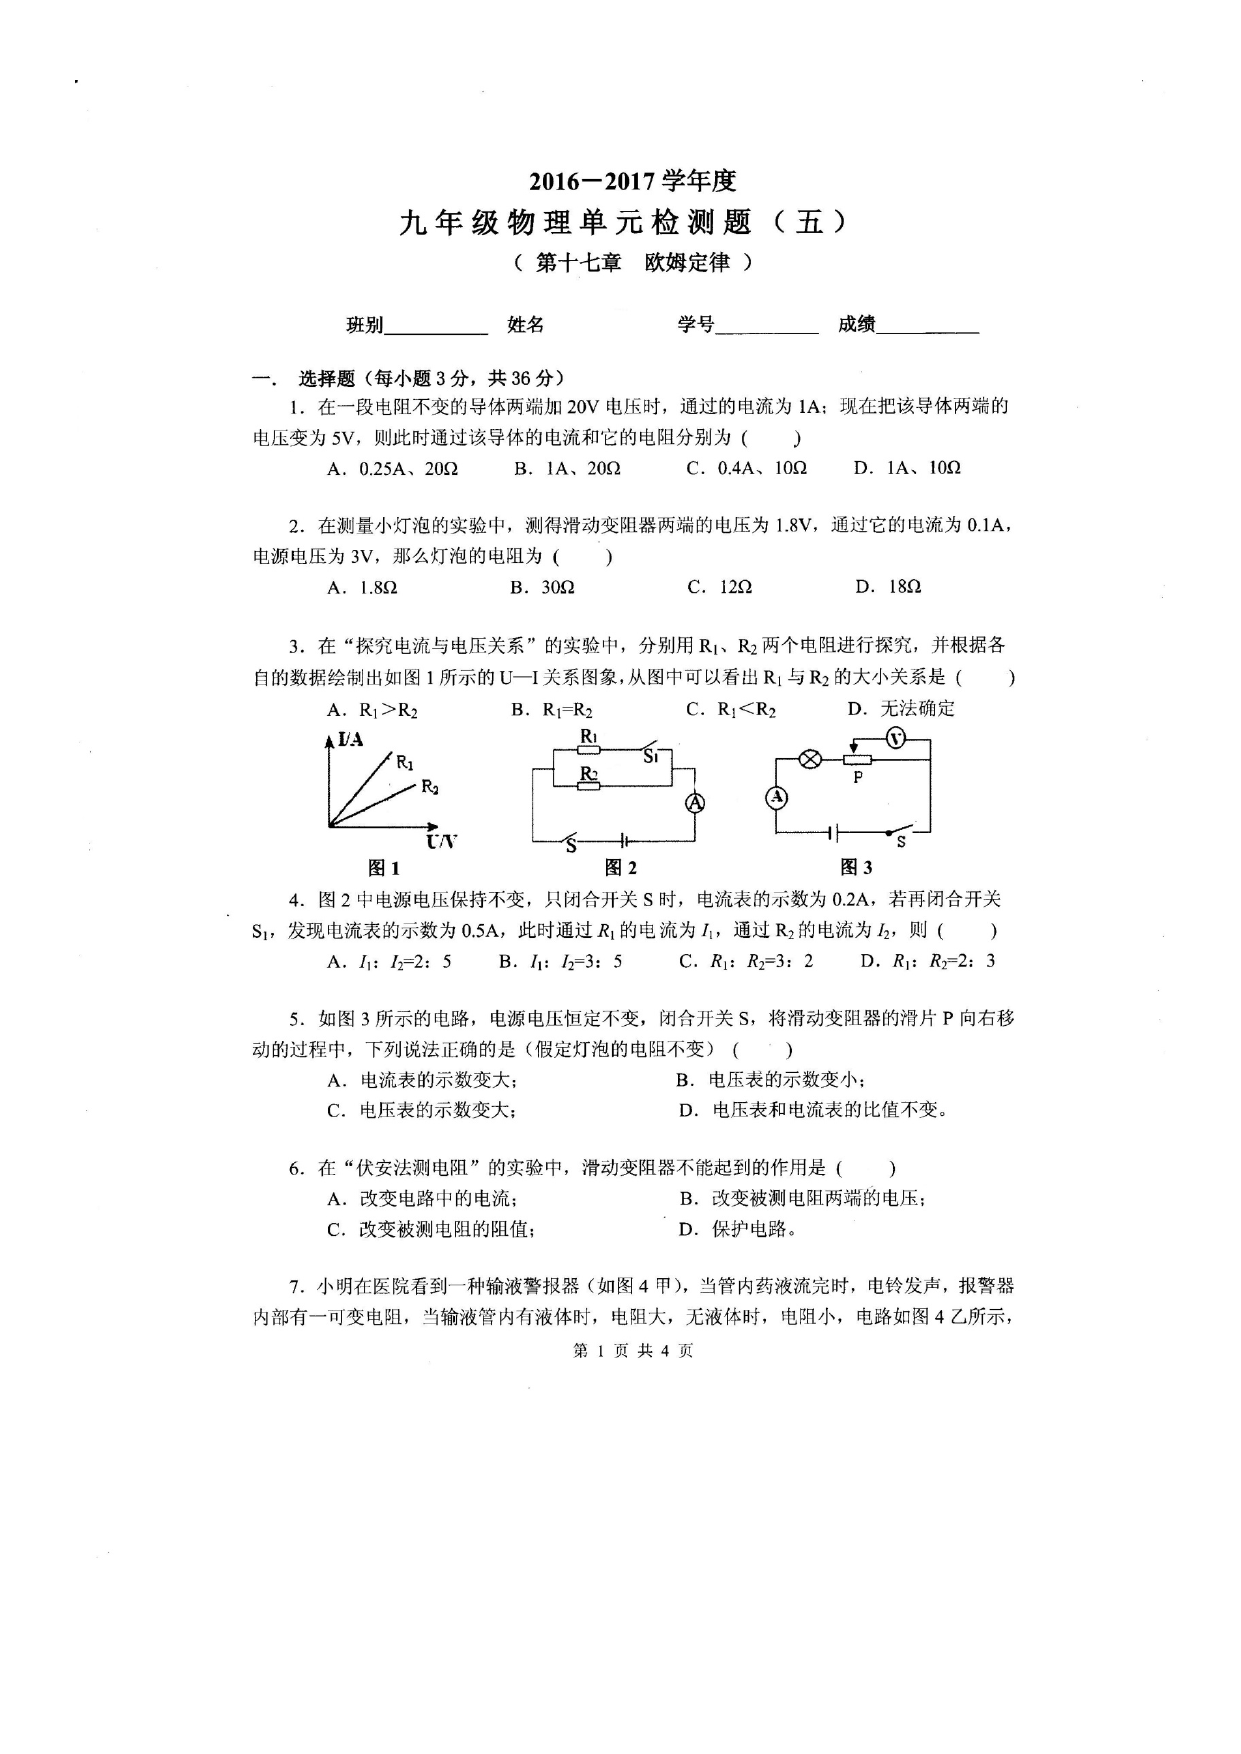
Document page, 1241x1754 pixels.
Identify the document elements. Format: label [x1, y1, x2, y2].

picture [75, 80, 1166, 1594]
